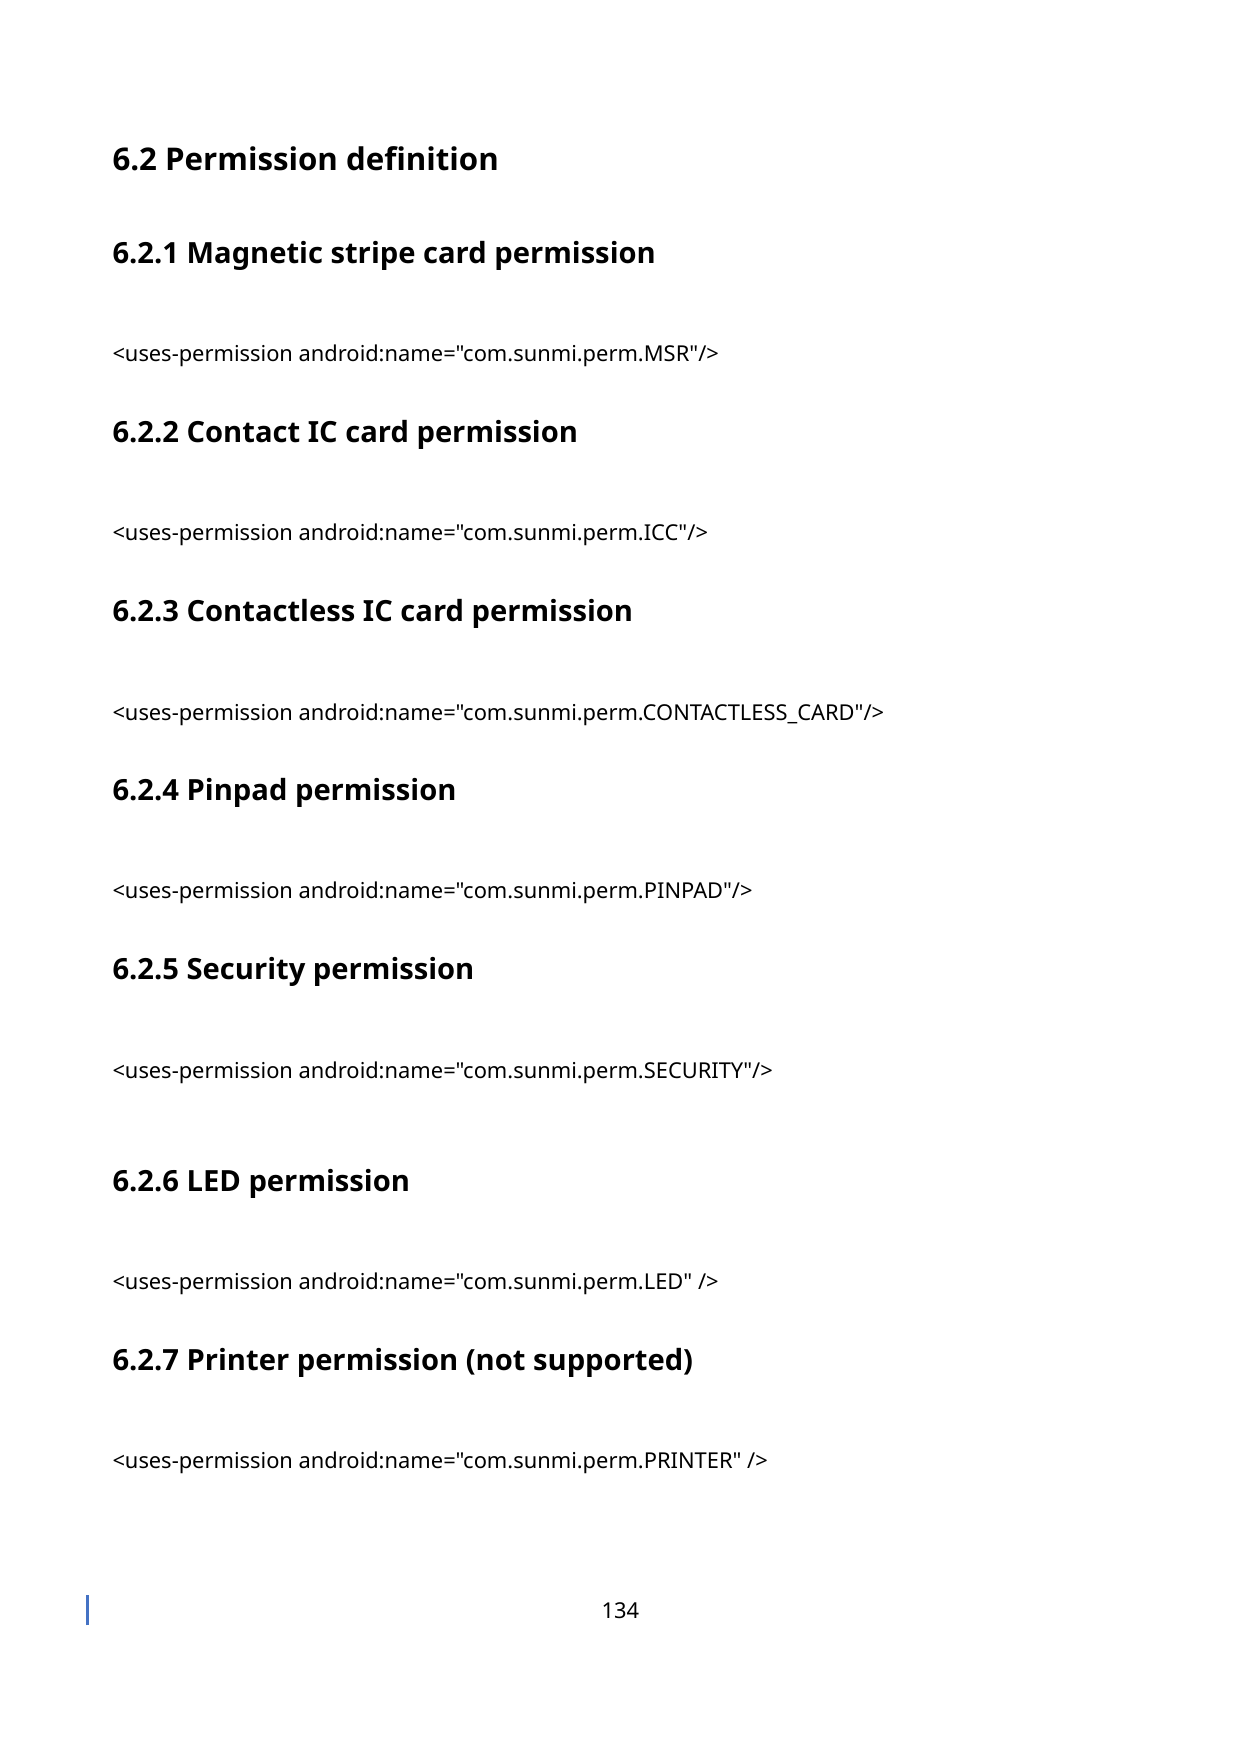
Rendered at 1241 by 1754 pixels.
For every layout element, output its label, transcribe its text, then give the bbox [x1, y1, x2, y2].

subtitle 6.2.7 Printer permission (not supported) [112, 1326, 1128, 1391]
text <uses-permission android:name="com.sunmi.perm.CONTACTLESS_CARD"/> [112, 695, 1128, 728]
subtitle 6.2.5 Security permission [112, 936, 1128, 1001]
subtitle 6.2 Permission definition [112, 125, 1128, 190]
text <uses-permission android:name="com.sunmi.perm.SECURITY"/> [112, 1053, 1128, 1086]
subtitle 6.2.1 Magnetic stripe card permission [112, 219, 1128, 284]
text <uses-permission android:name="com.sunmi.perm.PRINTER" /> [112, 1444, 1128, 1476]
text <uses-permission android:name="com.sunmi.perm.LED" /> [112, 1265, 1128, 1297]
text <uses-permission android:name="com.sunmi.perm.MSR"/> [112, 337, 1128, 369]
subtitle 6.2.2 Contact IC card permission [112, 399, 1128, 464]
text <uses-permission android:name="com.sunmi.perm.PINPAD"/> [112, 874, 1128, 907]
subtitle 6.2.4 Pinpad permission [112, 757, 1128, 822]
subtitle 6.2.6 LED permission [112, 1147, 1128, 1212]
subtitle 6.2.3 Contactless IC card permission [112, 578, 1128, 643]
text <uses-permission android:name="com.sunmi.perm.ICC"/> [112, 516, 1128, 548]
